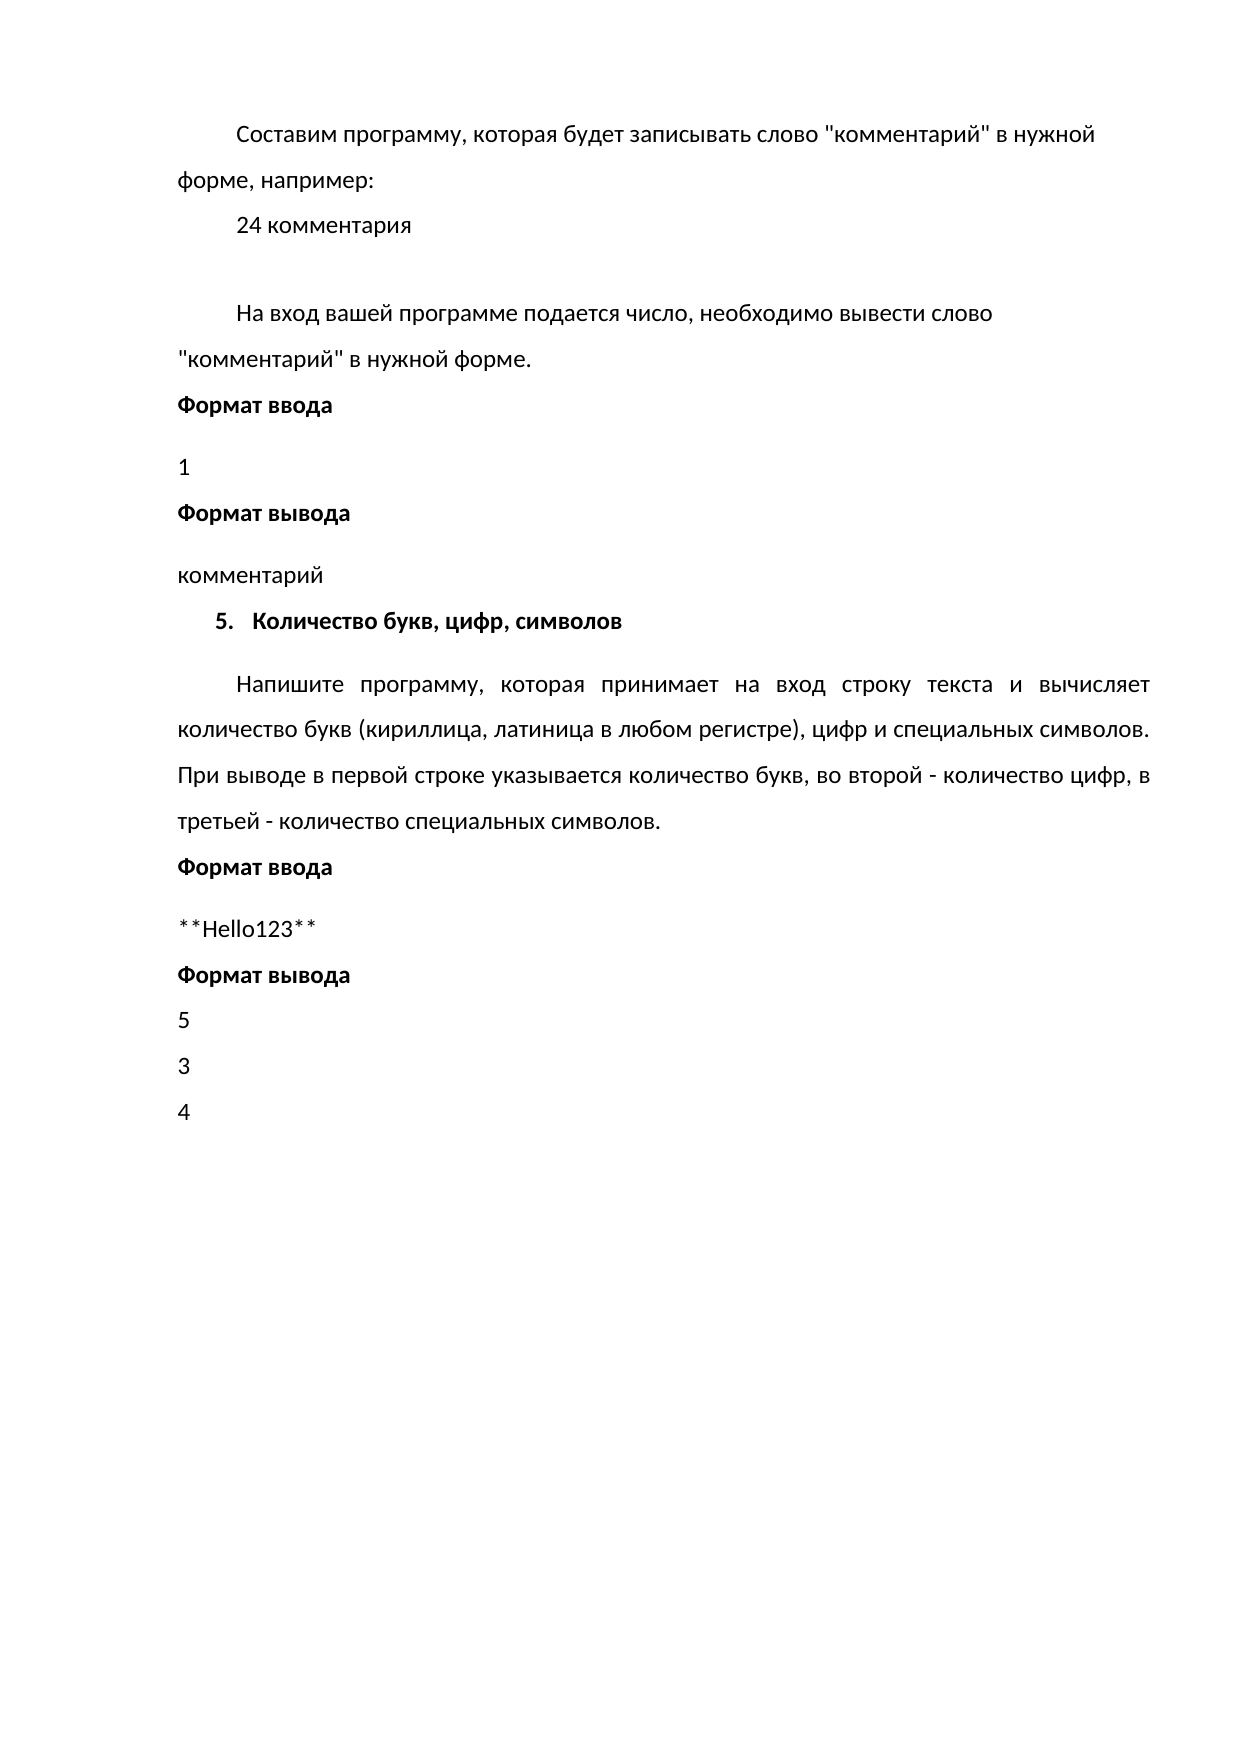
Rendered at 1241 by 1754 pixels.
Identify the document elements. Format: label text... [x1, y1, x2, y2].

subtitle Формат ввода [177, 851, 1152, 881]
text 1 [177, 451, 1152, 482]
text 24 комментария [177, 209, 1152, 283]
subtitle Количество букв, цифр, символов [215, 605, 1152, 636]
text Составим программу, которая будет записывать слово "комментарий" в нужной форме, например: [177, 118, 1152, 194]
text На вход вашей программе подается число, необходимо вывести слово "комментарий" в нужной форме. [177, 298, 1152, 374]
text комментарий [177, 559, 1152, 590]
text **Hello123** [177, 913, 1152, 943]
subtitle Формат ввода [177, 389, 1152, 419]
text Напишите программу, которая принимает на вход строку текста и вычисляет количество букв (кириллица, латиница в любом регистре), цифр и специальных символов. При выводе в первой строке указывается количество букв, во второй - количество цифр, в третьей - количество специальных символов. [177, 668, 1152, 835]
subtitle Формат вывода [177, 497, 1152, 528]
subtitle Формат вывода 5 3 4 [177, 959, 1152, 1126]
